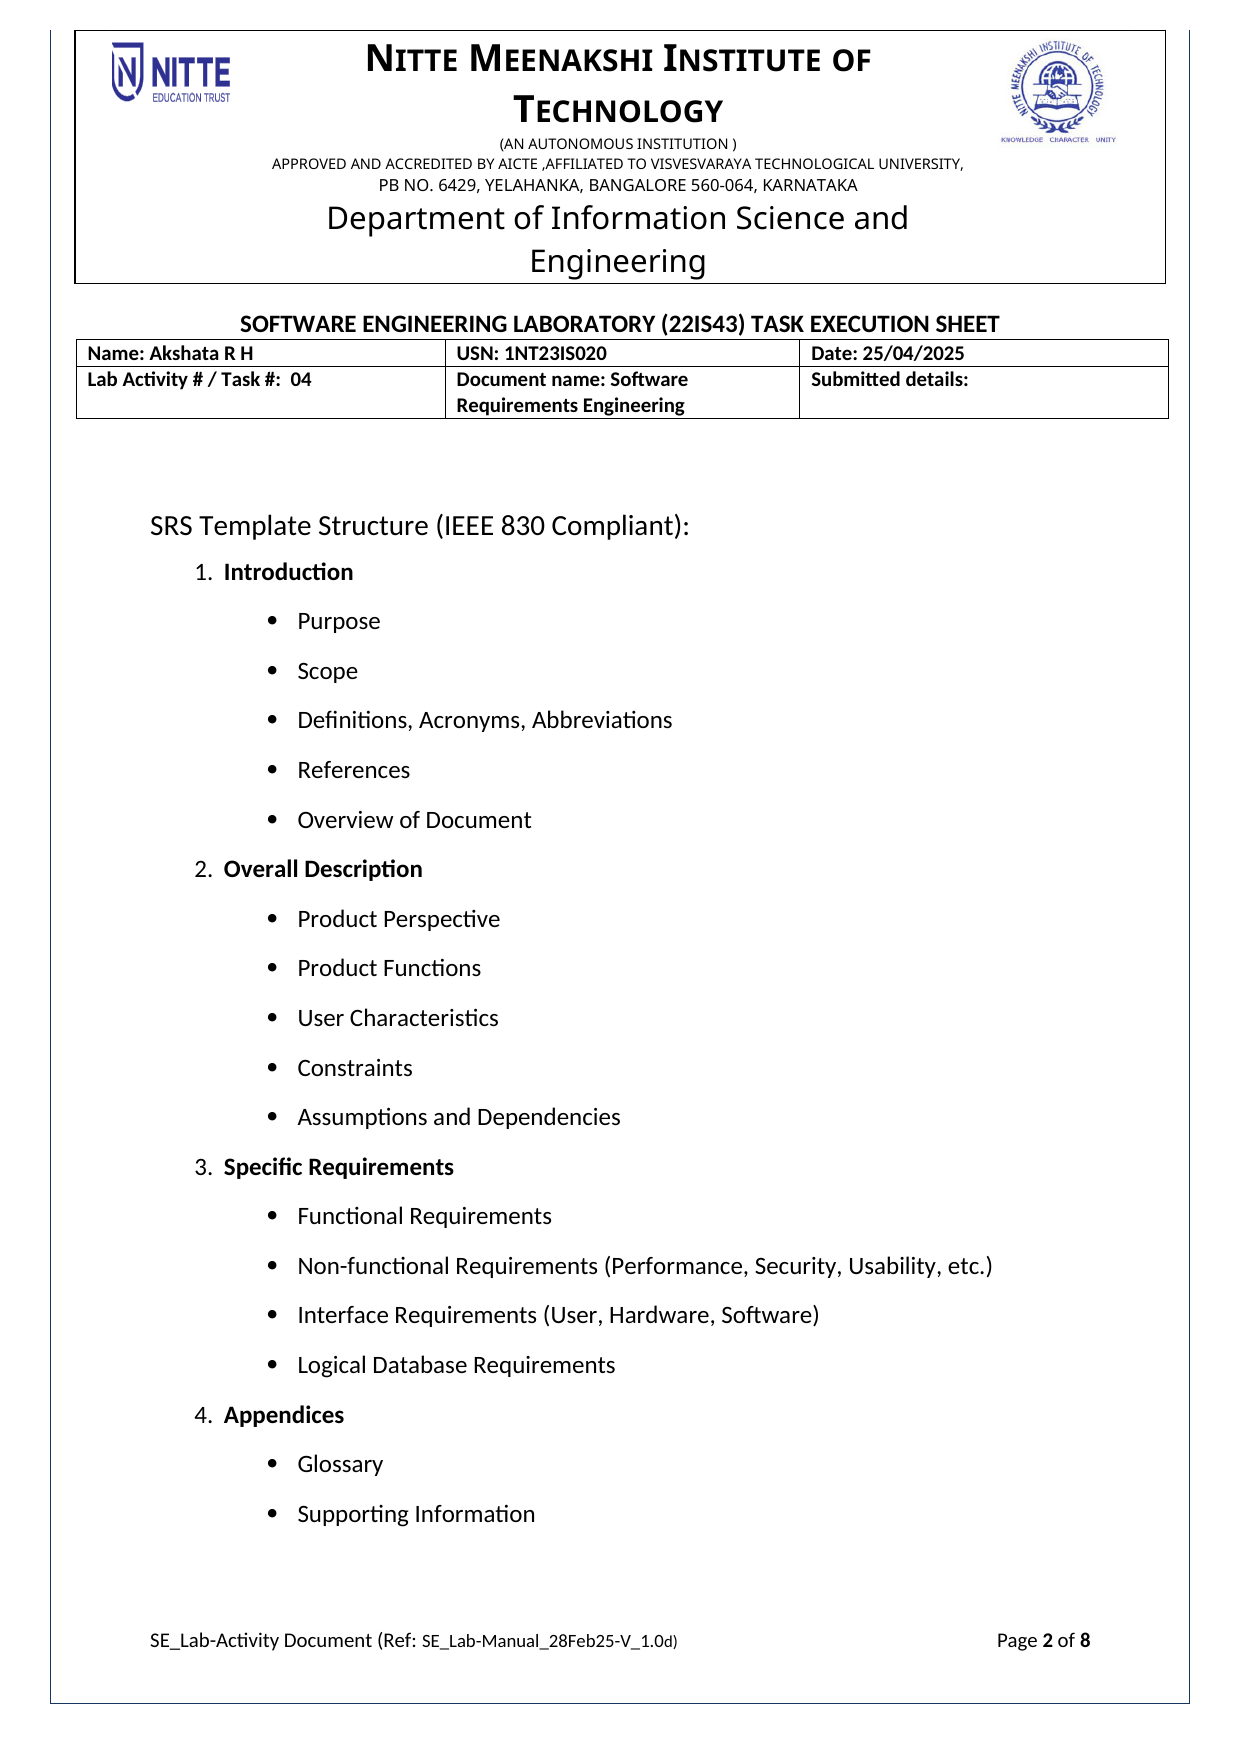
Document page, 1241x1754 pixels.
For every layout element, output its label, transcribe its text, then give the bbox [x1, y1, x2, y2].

list Glossary [268, 1448, 1090, 1479]
list Overview of Document [268, 804, 1090, 834]
list User Characteristics [268, 1002, 1090, 1033]
list References [268, 754, 1090, 785]
list Constraints [268, 1052, 1090, 1082]
list Appendices [194, 1399, 1090, 1429]
picture [997, 31, 1118, 148]
list Interface Requirements (User, Hardware, Software) [268, 1300, 1090, 1330]
list Product Functions [268, 953, 1090, 983]
picture [112, 39, 230, 103]
list Assumptions and Dependencies [268, 1101, 1090, 1132]
list Functional Requirements [268, 1201, 1090, 1231]
list Definitions, Acronyms, Abbreviations [268, 705, 1090, 735]
subtitle SRS Template Structure (IEEE 830 Compliant): [150, 507, 1090, 542]
list Scope [268, 655, 1090, 686]
list Specific Requirements [194, 1151, 1090, 1181]
list Overall Description [194, 853, 1090, 884]
list Product Perspective [268, 903, 1090, 933]
list Non-functional Requirements (Performance, Security, Usability, etc.) [268, 1250, 1090, 1281]
list Introduction [194, 556, 1090, 586]
list Logical Database Requirements [268, 1349, 1090, 1380]
list Purpose [268, 606, 1090, 636]
list Supporting Information [268, 1498, 1090, 1528]
